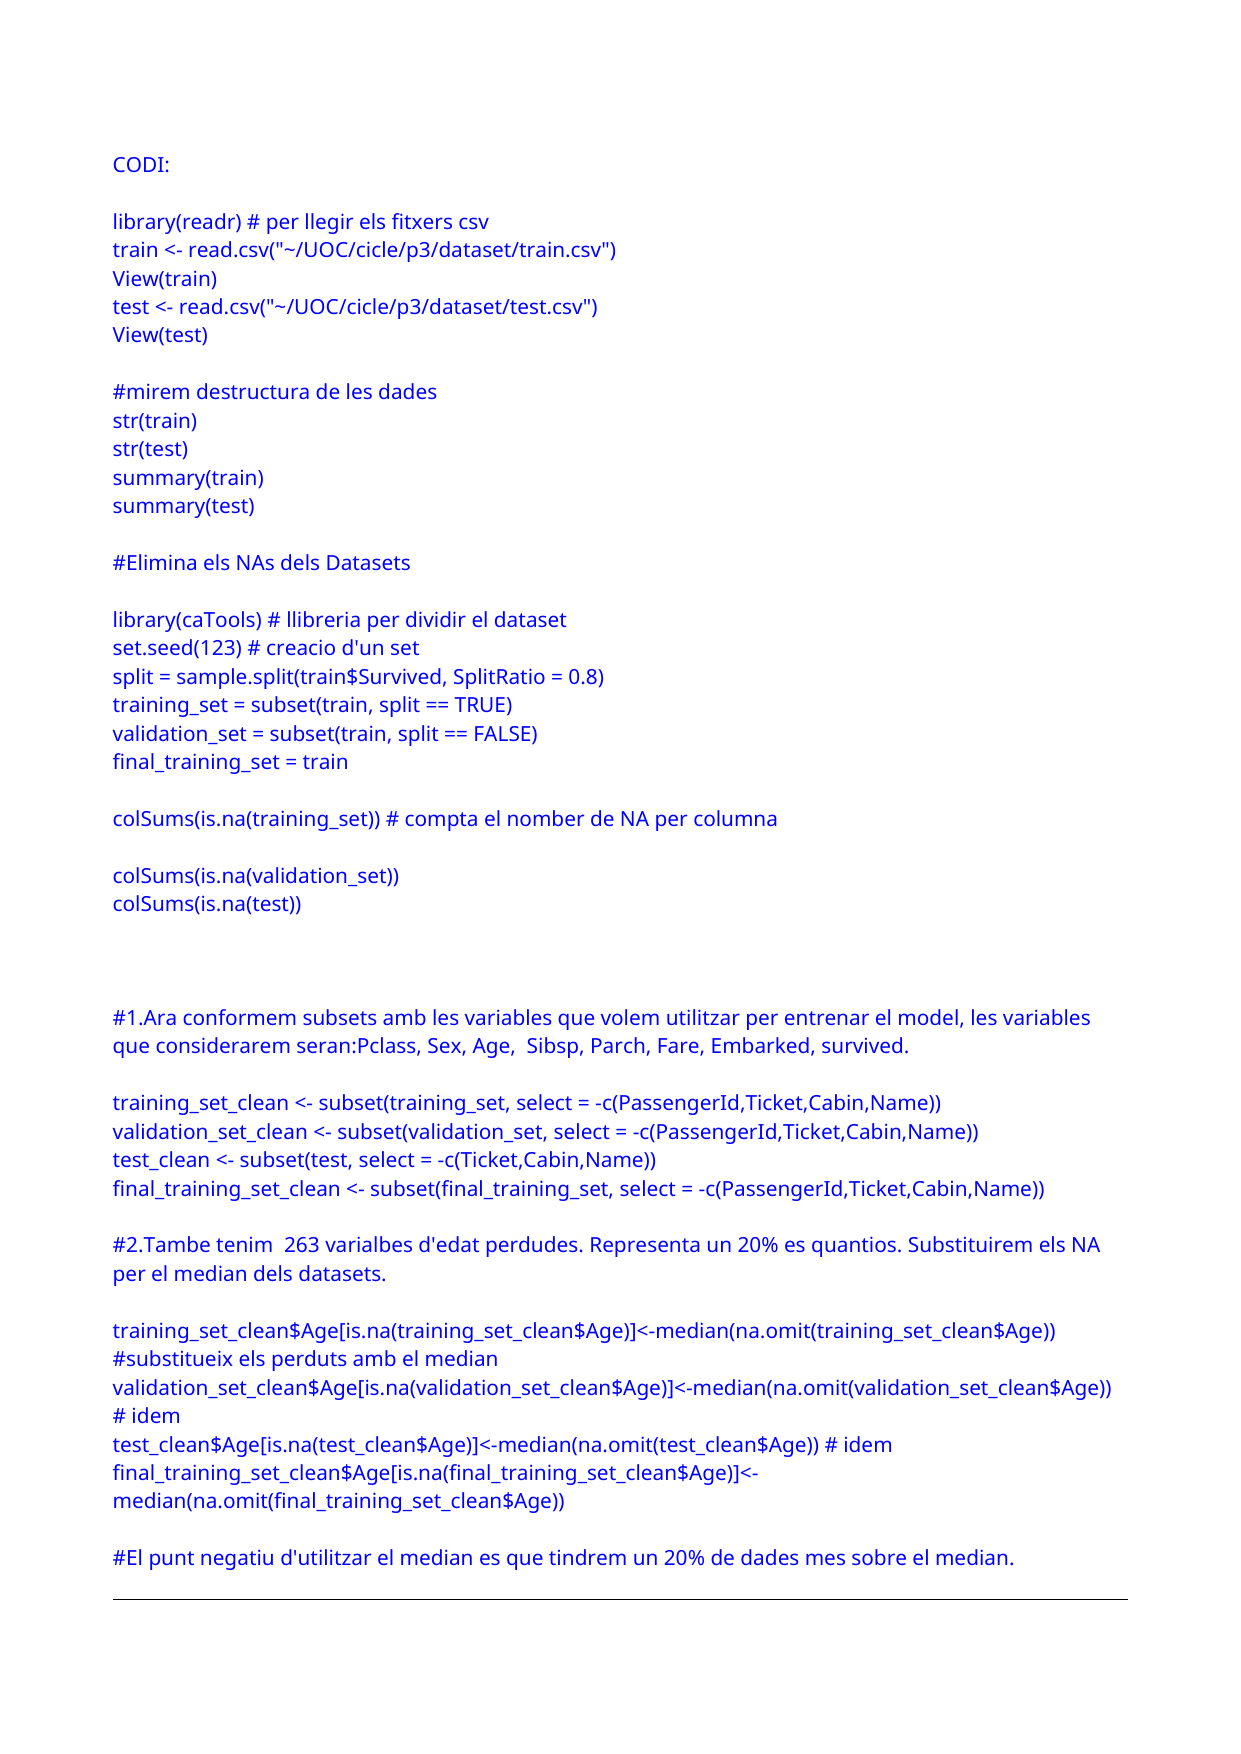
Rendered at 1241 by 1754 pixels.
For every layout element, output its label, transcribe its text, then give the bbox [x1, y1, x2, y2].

text #1.Ara conformem subsets amb les variables que volem utilitzar per entrenar el model, les variables que considerarem seran:Pclass, Sex, Age, Sibsp, Parch, Fare, Embarked, survived. [112, 1003, 1128, 1060]
text train <- read.csv("~/UOC/cicle/p3/dataset/train.csv") [112, 235, 1128, 264]
text validation_set = subset(train, split == FALSE) [112, 719, 1128, 747]
text test_clean <- subset(test, select = -c(Ticket,Cabin,Name)) [112, 1145, 1128, 1174]
text library(readr) # per llegir els fitxers csv [112, 207, 1128, 235]
text CODI: [112, 150, 1128, 178]
text View(test) [112, 321, 1128, 349]
text #El punt negatiu d'utilitzar el median es que tindrem un 20% de dades mes sobre el median. [112, 1543, 1128, 1572]
text test_clean$Age[is.na(test_clean$Age)]<-median(na.omit(test_clean$Age)) # idem [112, 1430, 1128, 1458]
text library(caTools) # llibreria per dividir el dataset [112, 605, 1128, 633]
text summary(train) [112, 463, 1128, 491]
text #Elimina els NAs dels Datasets [112, 548, 1128, 577]
text split = sample.split(train$Survived, SplitRatio = 0.8) [112, 662, 1128, 690]
text test <- read.csv("~/UOC/cicle/p3/dataset/test.csv") [112, 292, 1128, 321]
text summary(test) [112, 491, 1128, 520]
text training_set_clean <- subset(training_set, select = -c(PassengerId,Ticket,Cabin,Name)) [112, 1088, 1128, 1117]
text View(train) [112, 264, 1128, 292]
text str(test) [112, 434, 1128, 463]
text str(train) [112, 406, 1128, 434]
text validation_set_clean$Age[is.na(validation_set_clean$Age)]<-median(na.omit(validation_set_clean$Age)) # idem [112, 1373, 1128, 1430]
text final_training_set = train [112, 747, 1128, 776]
text colSums(is.na(validation_set)) [112, 861, 1128, 889]
text colSums(is.na(training_set)) # compta el nomber de NA per columna [112, 804, 1128, 832]
text final_training_set_clean <- subset(final_training_set, select = -c(PassengerId,Ticket,Cabin,Name)) [112, 1174, 1128, 1202]
text final_training_set_clean$Age[is.na(final_training_set_clean$Age)]<-median(na.omit(final_training_set_clean$Age)) [112, 1458, 1128, 1515]
text training_set_clean$Age[is.na(training_set_clean$Age)]<-median(na.omit(training_set_clean$Age)) #substitueix els perduts amb el median [112, 1316, 1128, 1373]
text #2.Tambe tenim 263 varialbes d'edat perdudes. Representa un 20% es quantios. Substituirem els NA per el median dels datasets. [112, 1231, 1128, 1287]
text colSums(is.na(test)) [112, 889, 1128, 918]
text training_set = subset(train, split == TRUE) [112, 690, 1128, 719]
text set.seed(123) # creacio d'un set [112, 633, 1128, 662]
text validation_set_clean <- subset(validation_set, select = -c(PassengerId,Ticket,Cabin,Name)) [112, 1117, 1128, 1145]
text #mirem destructura de les dades [112, 377, 1128, 406]
